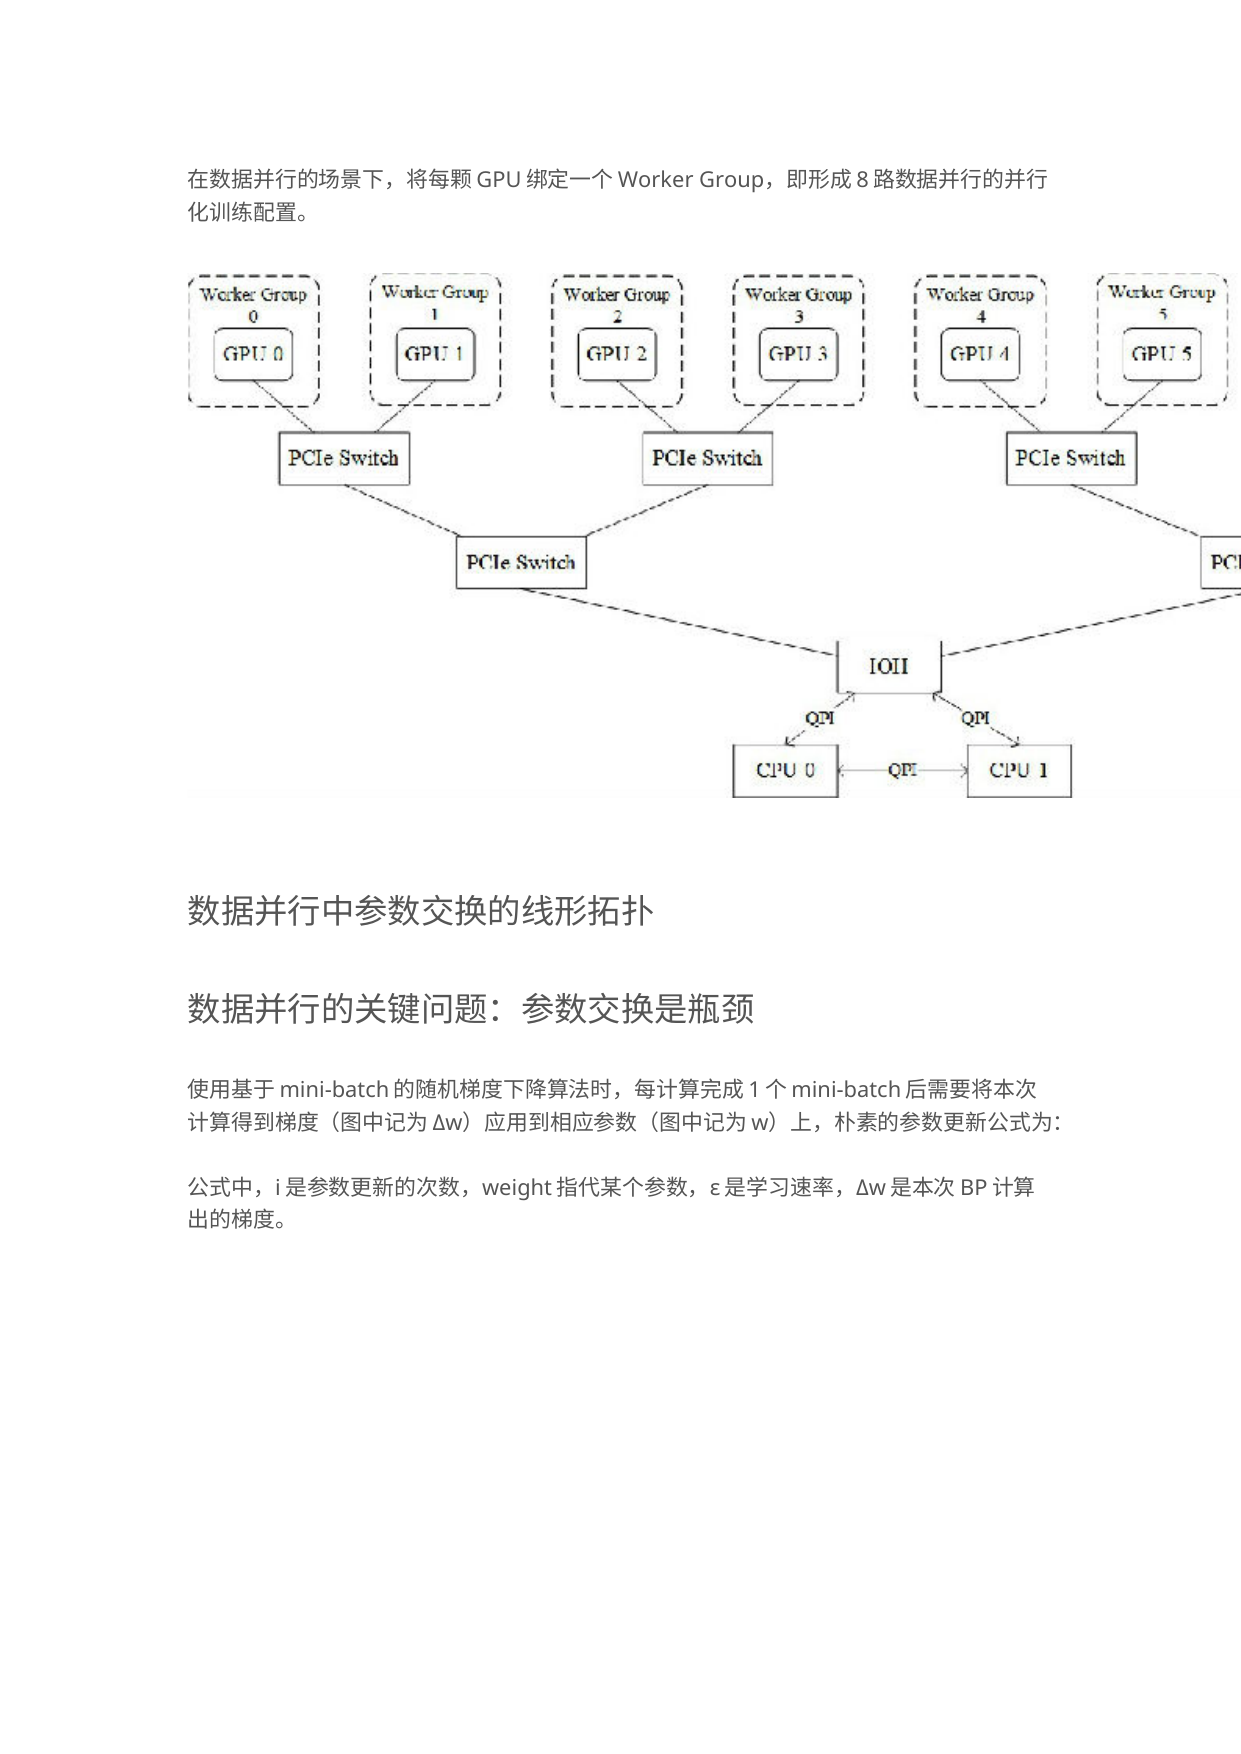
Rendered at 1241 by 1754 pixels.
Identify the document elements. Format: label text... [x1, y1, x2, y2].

text 使用基于mini-batch的随机梯度下降算法时，每计算完成1个mini-batch后需要将本次计算得到梯度（图中记为Δw）应用到相应参数（图中记为w）上，朴素的参数更新公式为： [187, 1072, 1053, 1137]
subtitle 数据并行中参数交换的线形拓扑 [187, 877, 1053, 942]
subtitle 数据并行的关键问题：参数交换是瓶颈 [187, 974, 1053, 1039]
text 公式中，i是参数更新的次数，weight指代某个参数，ε是学习速率，Δw是本次BP计算出的梯度。 [187, 1169, 1053, 1234]
picture [187, 273, 1241, 798]
text 在数据并行的场景下，将每颗GPU绑定一个Worker Group，即形成8路数据并行的并行化训练配置。 [187, 162, 1053, 227]
